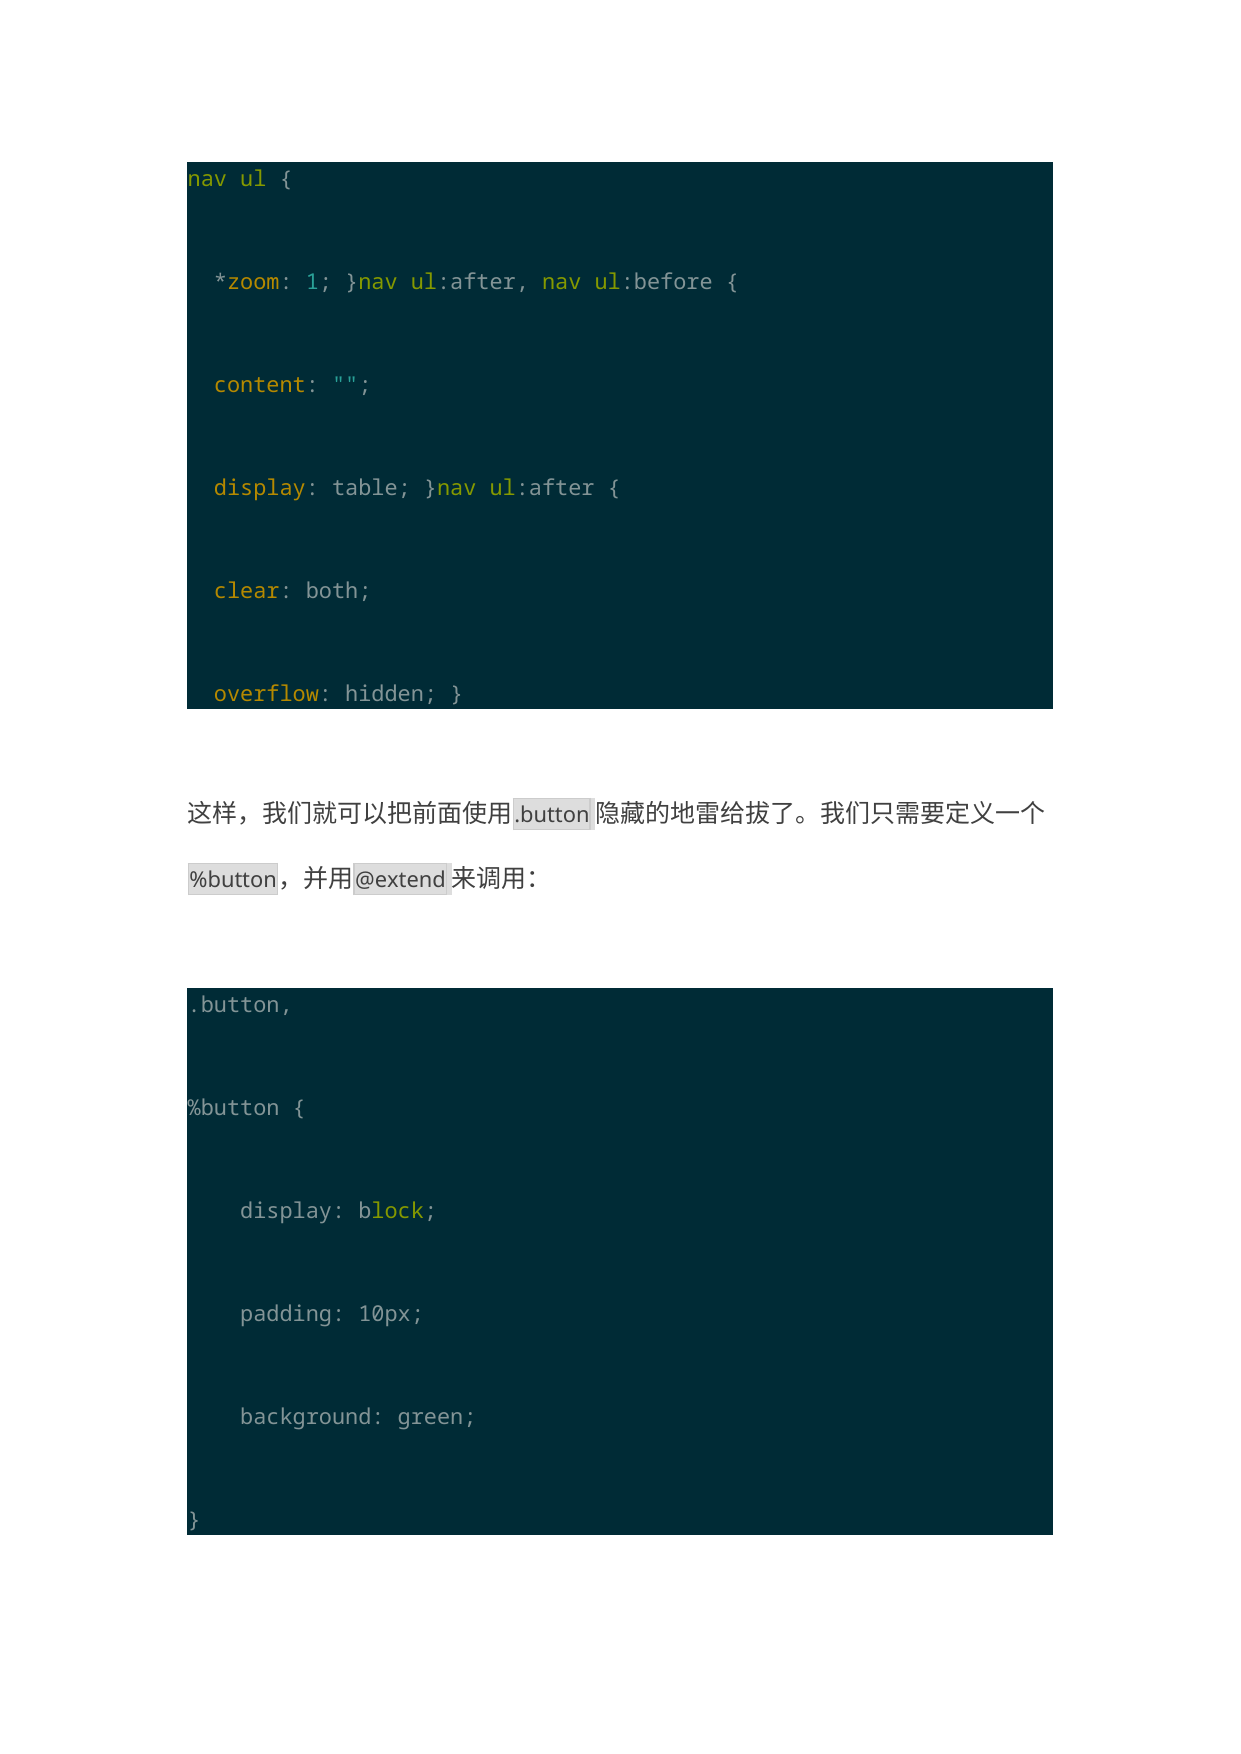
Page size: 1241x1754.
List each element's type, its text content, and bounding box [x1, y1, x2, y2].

text display: block; [187, 1193, 1053, 1226]
text overflow: hidden; } [187, 677, 1053, 709]
text .button, [187, 988, 1053, 1020]
text %button { [187, 1091, 1053, 1123]
text clear: both; [187, 574, 1053, 606]
text *zoom: 1; }nav ul:after, nav ul:before { [187, 265, 1053, 297]
text content: ""; [187, 368, 1053, 400]
text padding: 10px; [187, 1296, 1053, 1329]
text } [187, 1502, 1053, 1535]
text 这样，我们就可以把前面使用.button隐藏的地雷给拔了。我们只需要定义一个%button，并用@extend来调用： [187, 779, 1053, 909]
text nav ul { [187, 162, 1053, 194]
text display: table; }nav ul:after { [187, 471, 1053, 503]
text background: green; [187, 1399, 1053, 1432]
